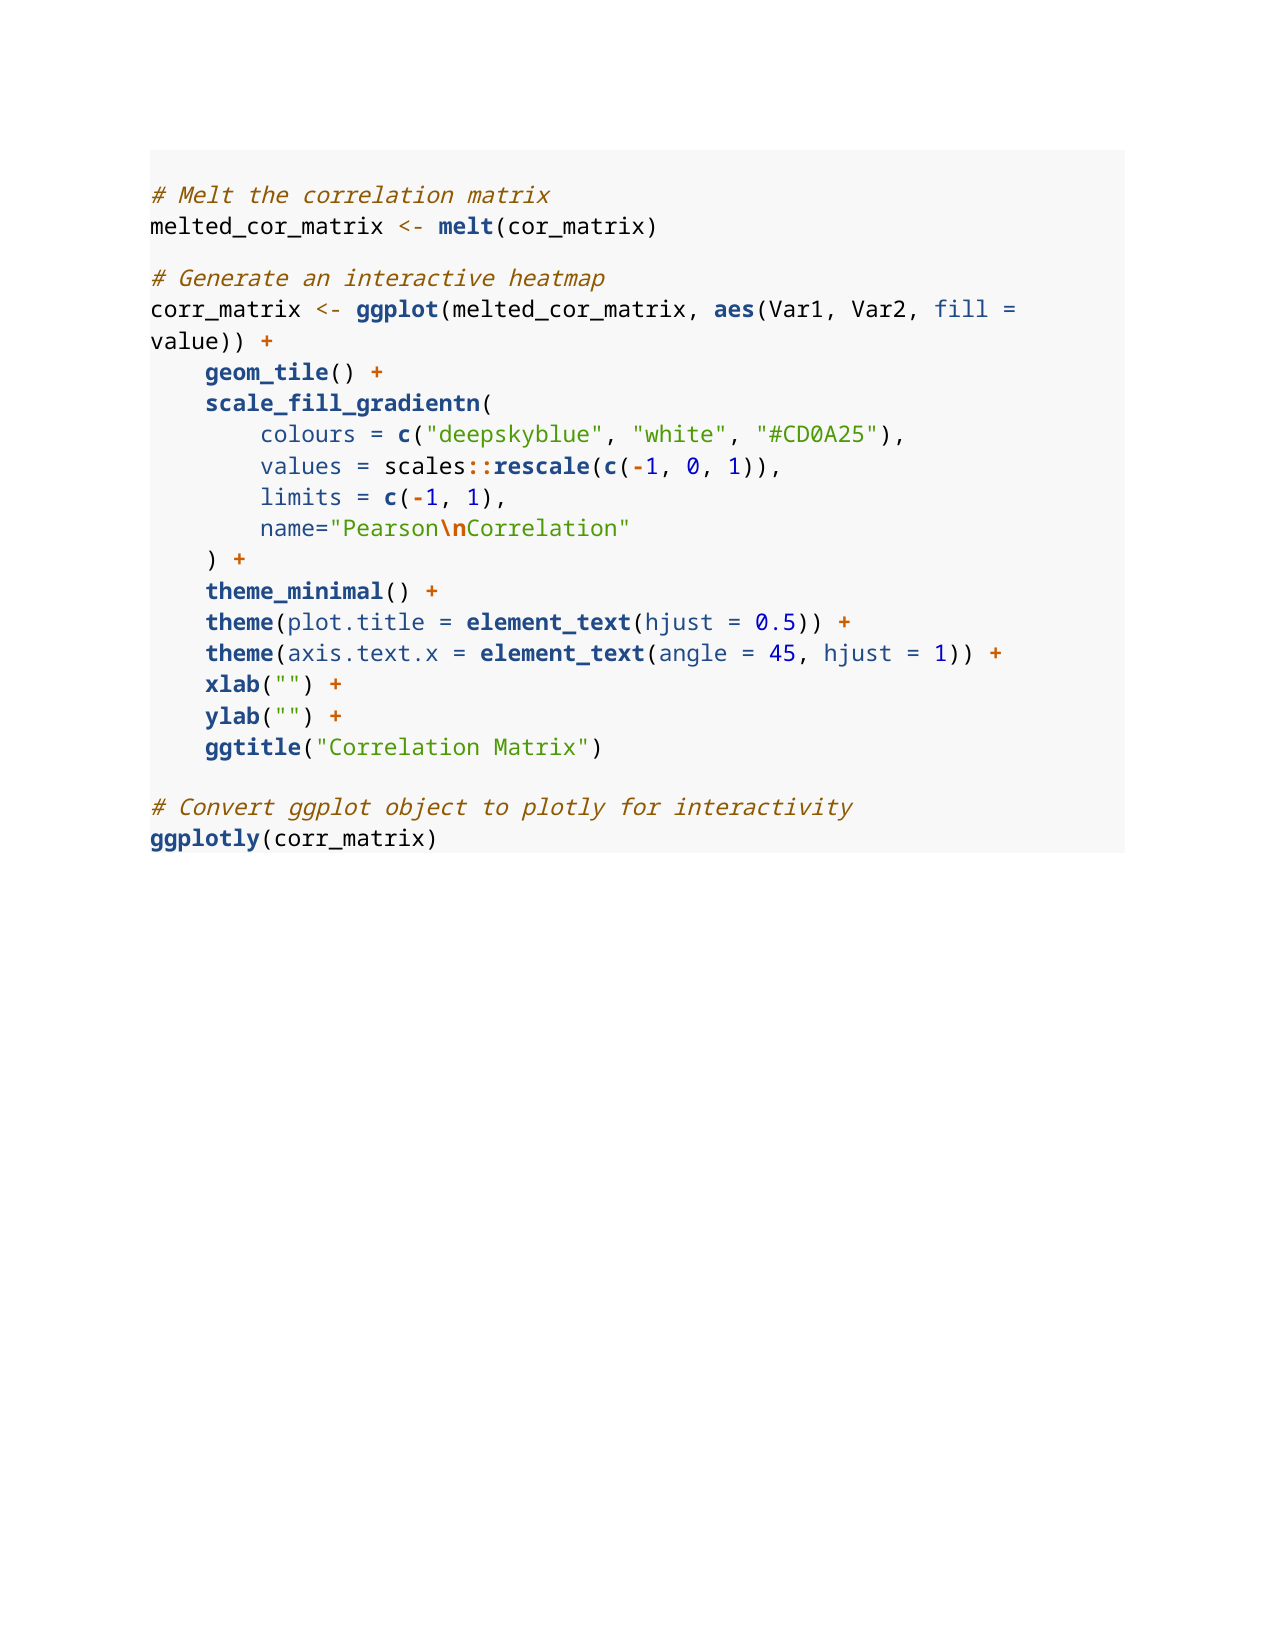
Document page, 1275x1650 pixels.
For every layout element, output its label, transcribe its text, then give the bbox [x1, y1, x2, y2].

text # Generate an interactive heatmap corr_matrix <- ggplot(melted_cor_matrix, aes(Var1, Var2, fill = value)) + geom_tile() + scale_fill_gradientn( colours = c("deepskyblue", "white", "#CD0A25"), values = scales::rescale(c(-1, 0, 1)), limits = c(-1, 1), name="Pearson\nCorrelation" ) + theme_minimal() + theme(plot.title = element_text(hjust = 0.5)) + theme(axis.text.x = element_text(angle = 45, hjust = 1)) + xlab("") + ylab("") + ggtitle("Correlation Matrix") # Convert ggplot object to plotly for interactivity ggplotly(corr_matrix) [150, 262, 1125, 853]
